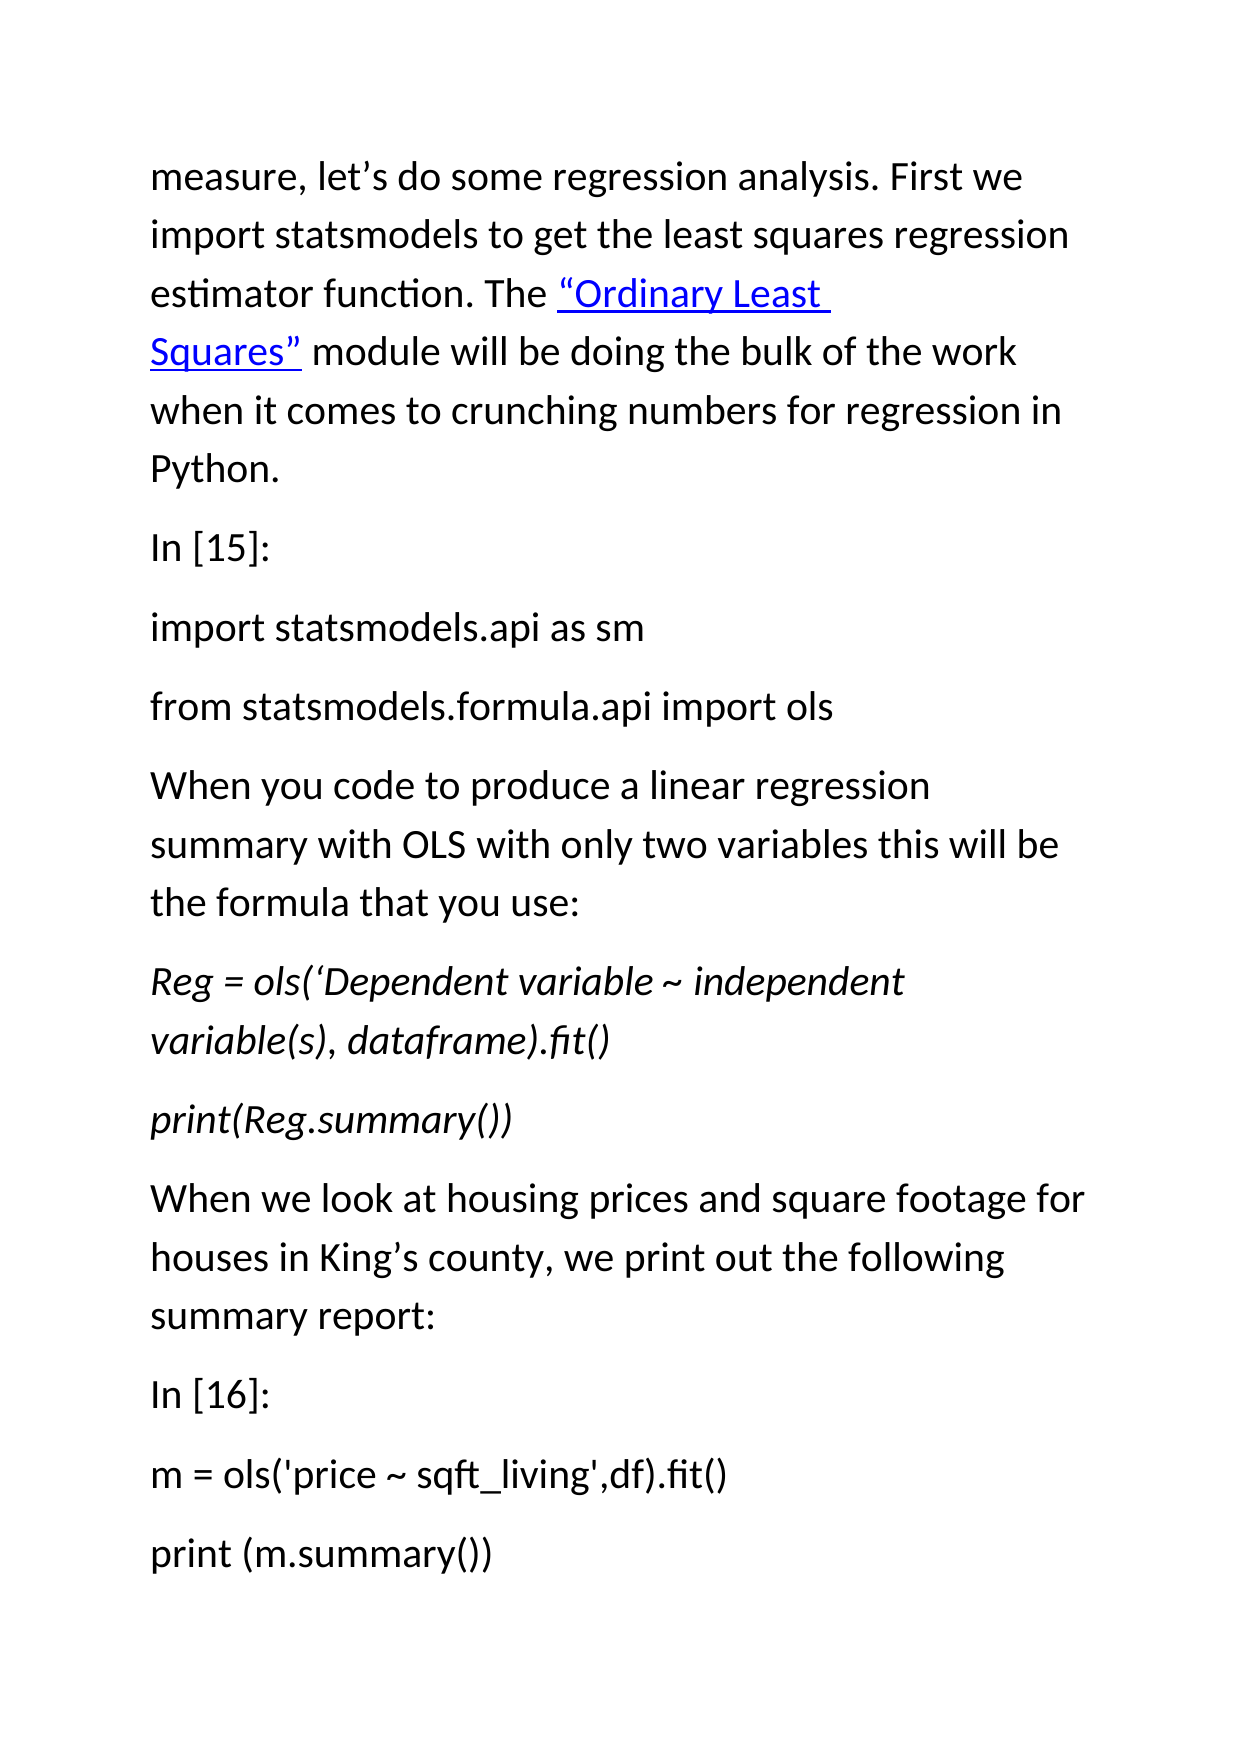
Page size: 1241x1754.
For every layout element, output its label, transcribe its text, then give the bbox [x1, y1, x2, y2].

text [150, 150, 1090, 493]
text Reg = ols(‘Dependent variable ~ independent variable(s), dataframe).fit() [150, 955, 1090, 1065]
text When we look at housing prices and square footage for houses in King’s county, we print out the following summary report: [150, 1172, 1090, 1340]
text m = ols('price ~ sqft_living',df).fit() [150, 1448, 1090, 1499]
text When you code to produce a linear regression summary with OLS with only two variables this will be the formula that you use: [150, 759, 1090, 927]
text print(Reg.summary()) [150, 1093, 1090, 1144]
text print (m.summary()) [150, 1527, 1090, 1578]
text In [15]: [150, 521, 1090, 572]
text import statsmodels.api as sm [150, 601, 1090, 652]
text In [16]: [150, 1368, 1090, 1419]
text from statsmodels.formula.api import ols [150, 680, 1090, 731]
